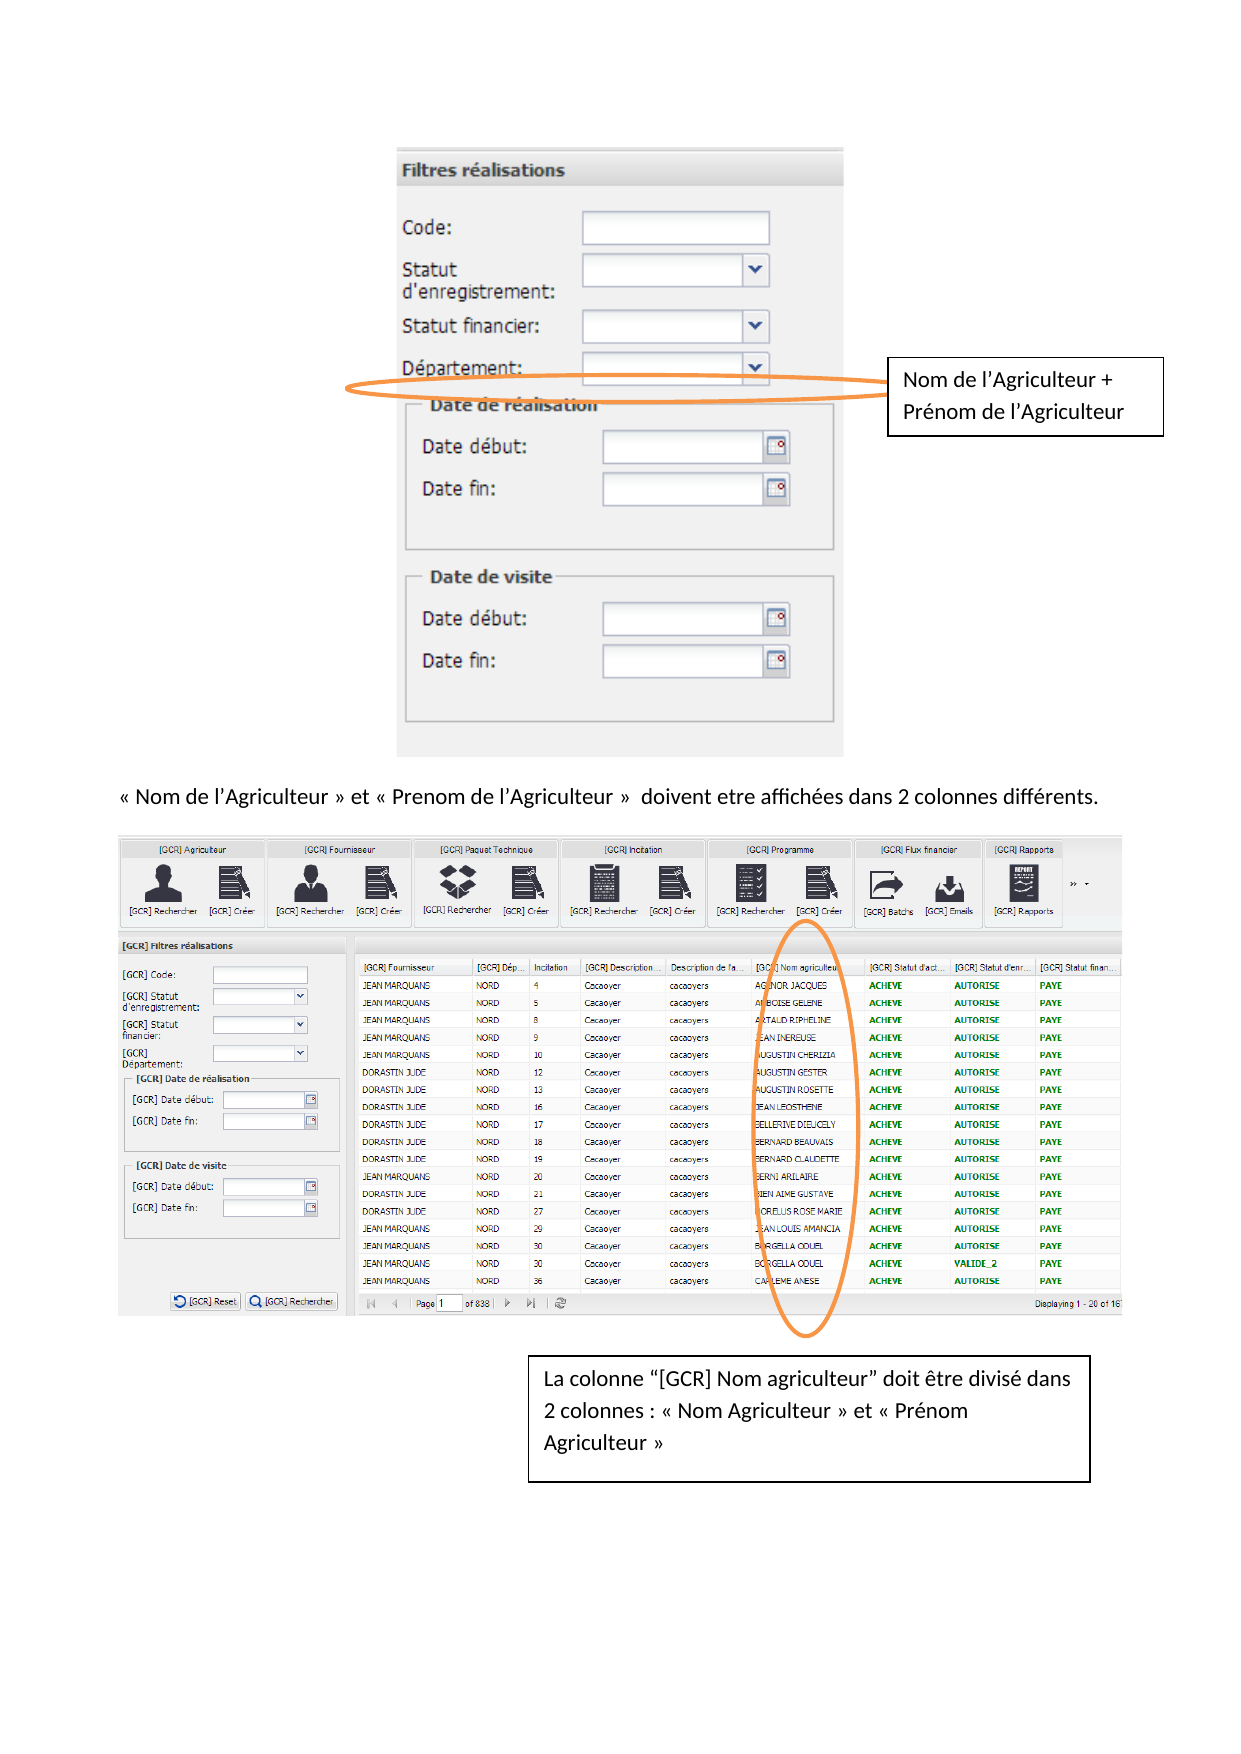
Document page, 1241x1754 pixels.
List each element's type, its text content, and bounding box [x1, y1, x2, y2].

text « Nom de l’Agriculteur » et « Prenom de l’Agriculteur » doivent etre affichées dans 2 colonnes différents. [118, 782, 1122, 810]
